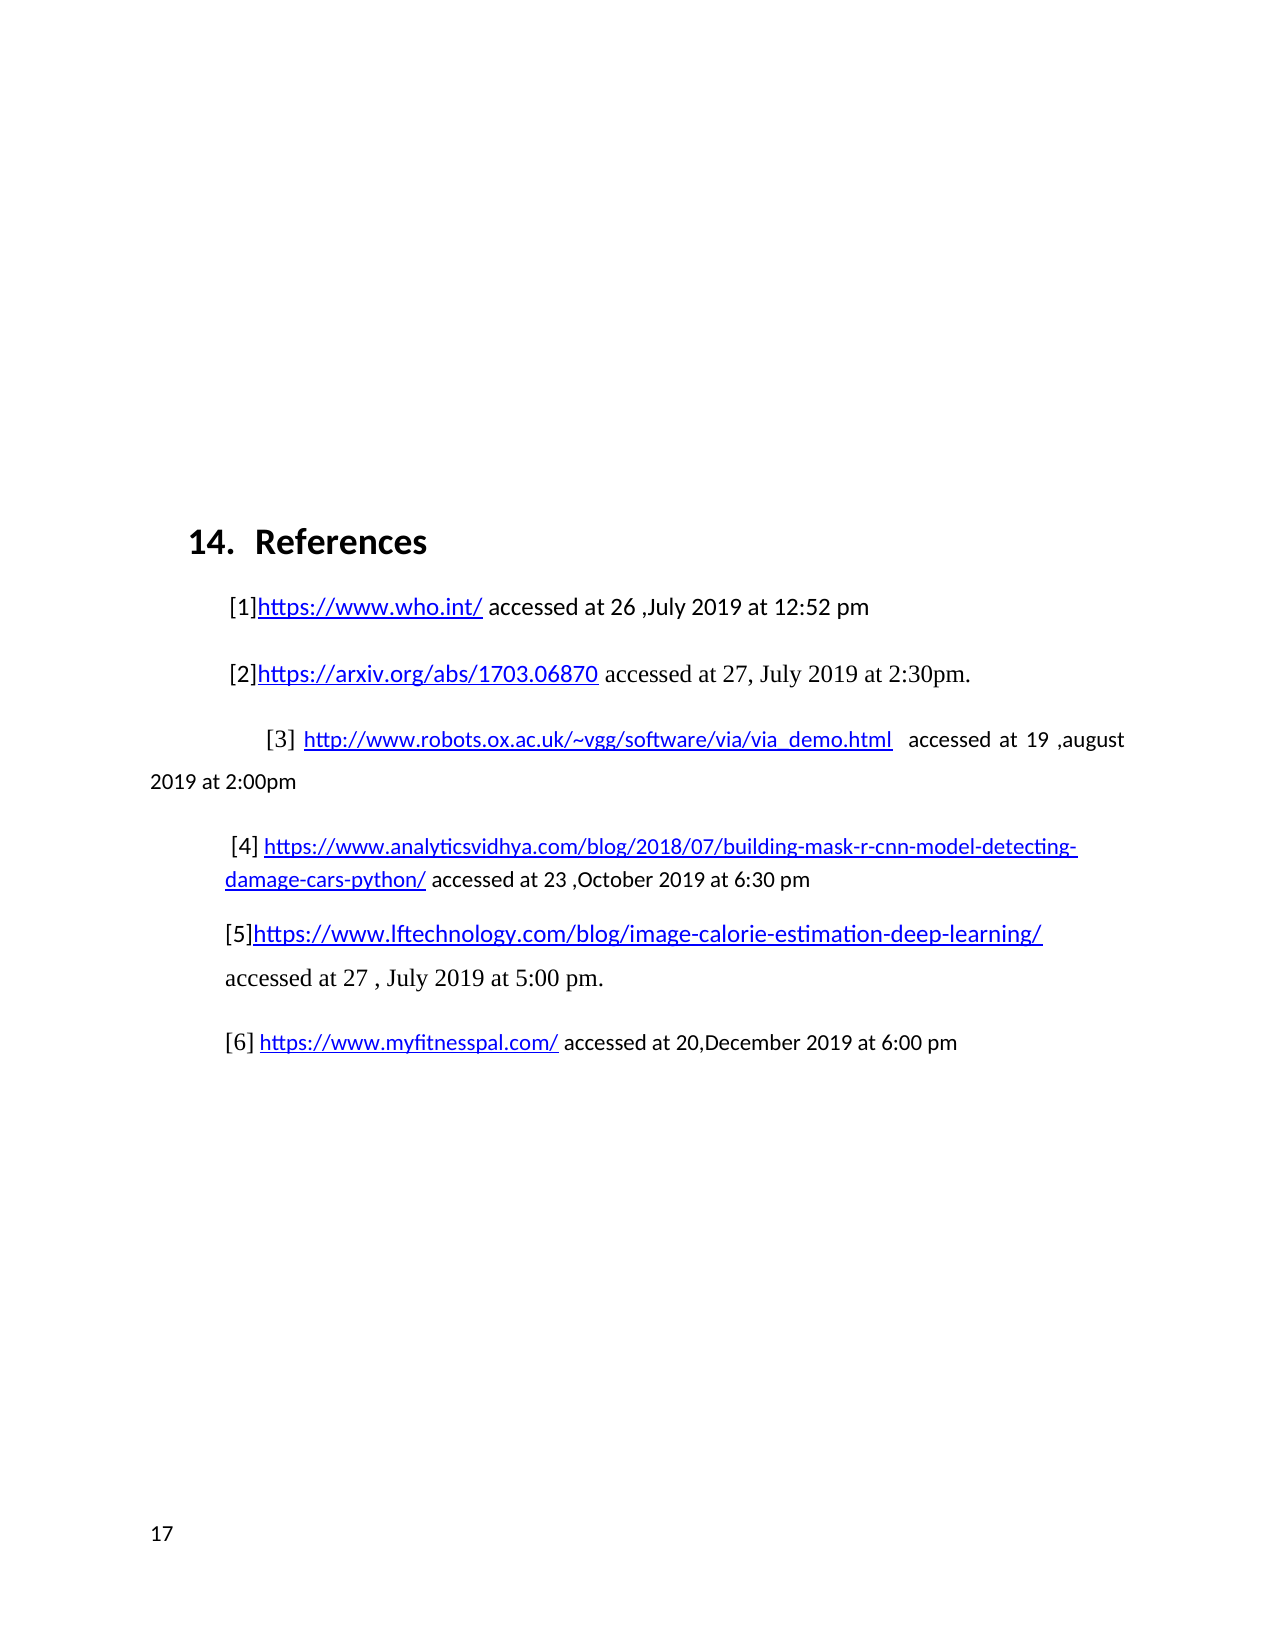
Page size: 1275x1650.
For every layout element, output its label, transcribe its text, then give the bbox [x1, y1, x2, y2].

text [3] http://www.robots.ox.ac.uk/~vgg/software/via/via_demo.html accessed at 19 ,august 2019 at 2:00pm [150, 724, 1125, 795]
text [5]https://www.lftechnology.com/blog/image-calorie-estimation-deep-learning/accessed at 27 , July 2019 at 5:00 pm. [225, 918, 1125, 992]
text [2]https://arxiv.org/abs/1703.06870 accessed at 27, July 2019 at 2:30pm. [150, 658, 1125, 688]
text [6] https://www.myfitnesspal.com/ accessed at 20,December 2019 at 6:00 pm [225, 1027, 1125, 1056]
text [1]https://www.who.int/ accessed at 26 ,July 2019 at 12:52 pm [150, 591, 1125, 622]
list References [187, 518, 1125, 563]
text [4] https://www.analyticsvidhya.com/blog/2018/07/building-mask-r-cnn-model-detecting-damage-cars-python/ accessed at 23 ,October 2019 at 6:30 pm [225, 830, 1125, 893]
